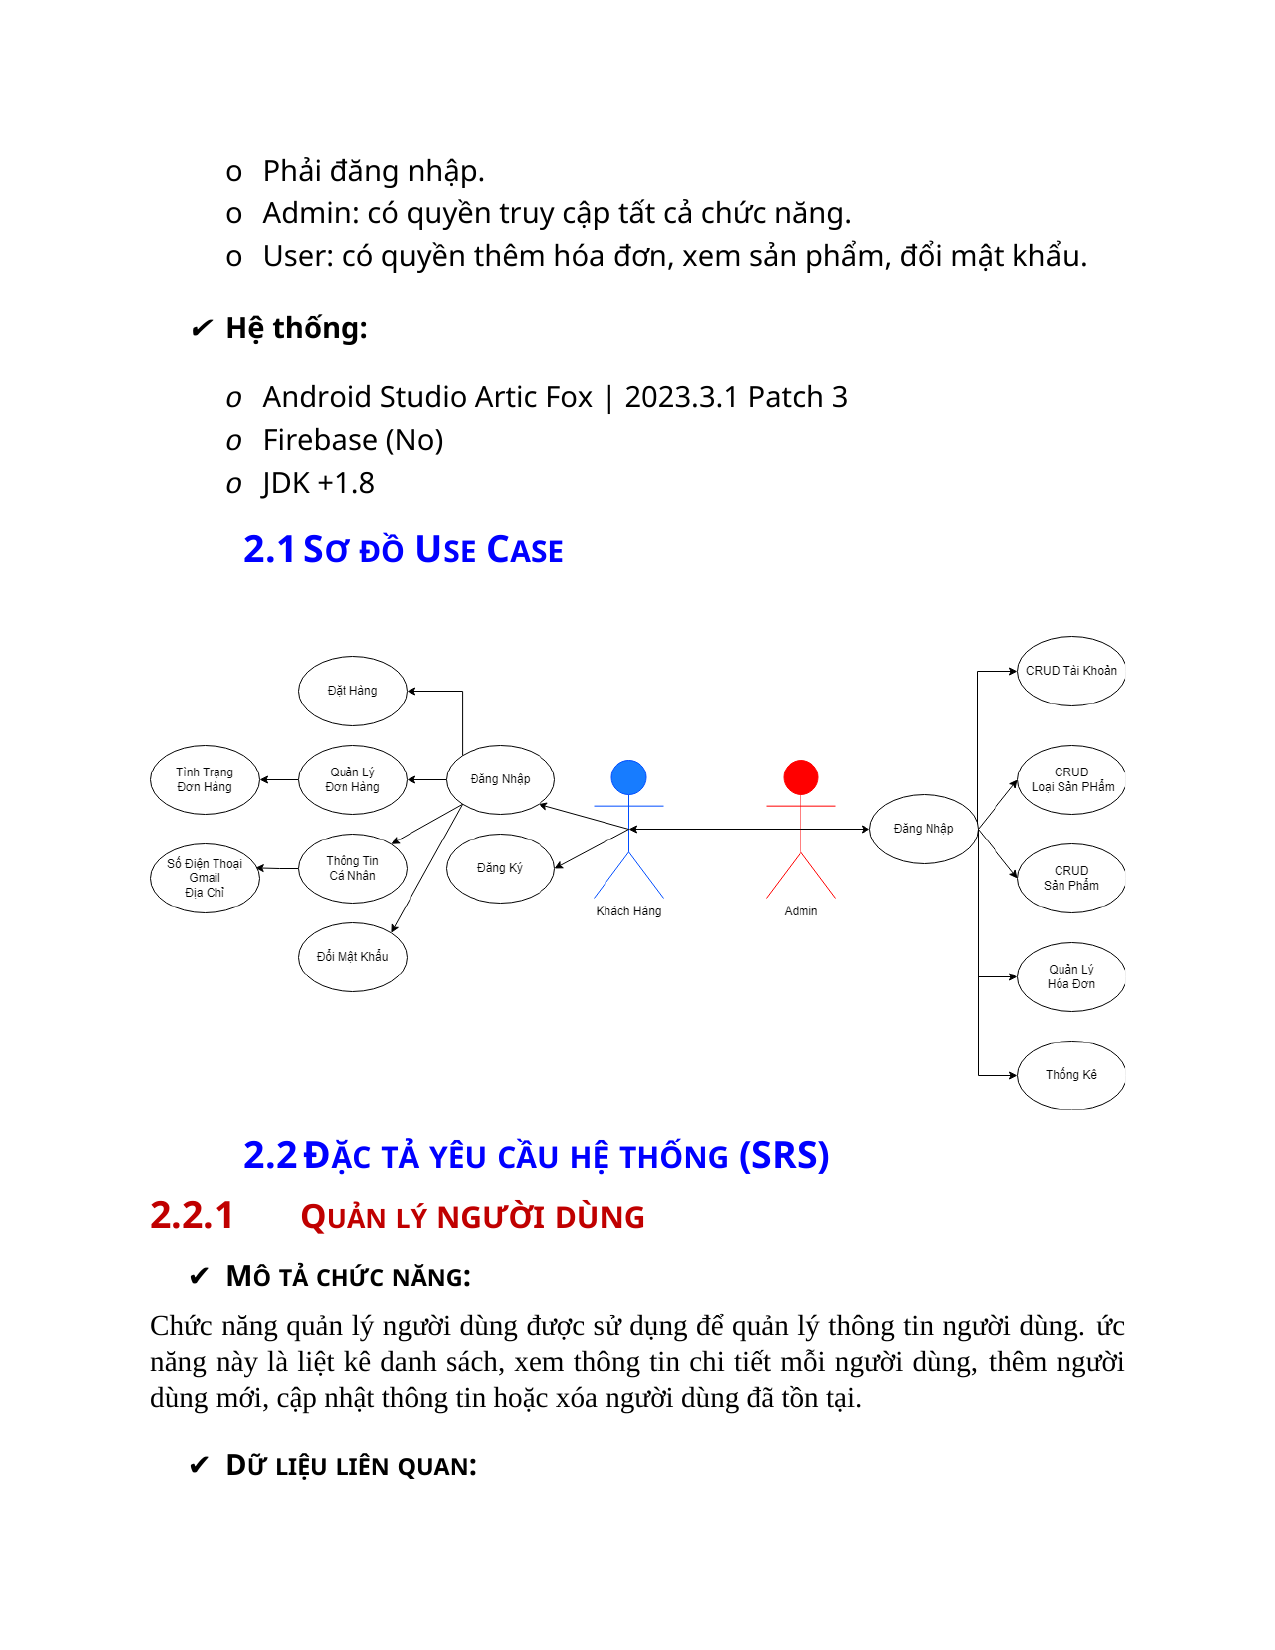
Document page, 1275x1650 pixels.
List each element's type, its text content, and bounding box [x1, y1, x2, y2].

picture [150, 636, 1125, 1110]
list Phải đăng nhập. [225, 150, 1125, 190]
list Hệ thống: [187, 295, 1125, 355]
list Mô tả chức năng: [187, 1243, 1125, 1303]
subtitle Quản lý người dùng [150, 1188, 1125, 1239]
subtitle Sơ đồ Use Case [244, 522, 1125, 573]
list User: có quyền thêm hóa đơn, xem sản phẩm, đổi mật khẩu. [225, 236, 1125, 275]
list Firebase (No) [225, 419, 1125, 459]
subtitle Đặc tả yêu cầu hệ thống (SRS) [244, 1129, 1125, 1180]
list Android Studio Artic Fox | 2023.3.1 Patch 3 [225, 376, 1125, 416]
list JDK +1.8 [225, 462, 1125, 502]
list Admin: có quyền truy cập tất cả chức năng. [225, 193, 1125, 232]
list Dữ liệu liên quan: [187, 1433, 1125, 1492]
text Chức năng quản lý người dùng được sử dụng để quản lý thông tin người dùng. ức năng này là liệt kê danh sách, xem thông tin chi tiết mỗi người dùng, thêm người dùng mới, cập nhật thông tin hoặc xóa người dùng đã tồn tại. [150, 1308, 1125, 1413]
